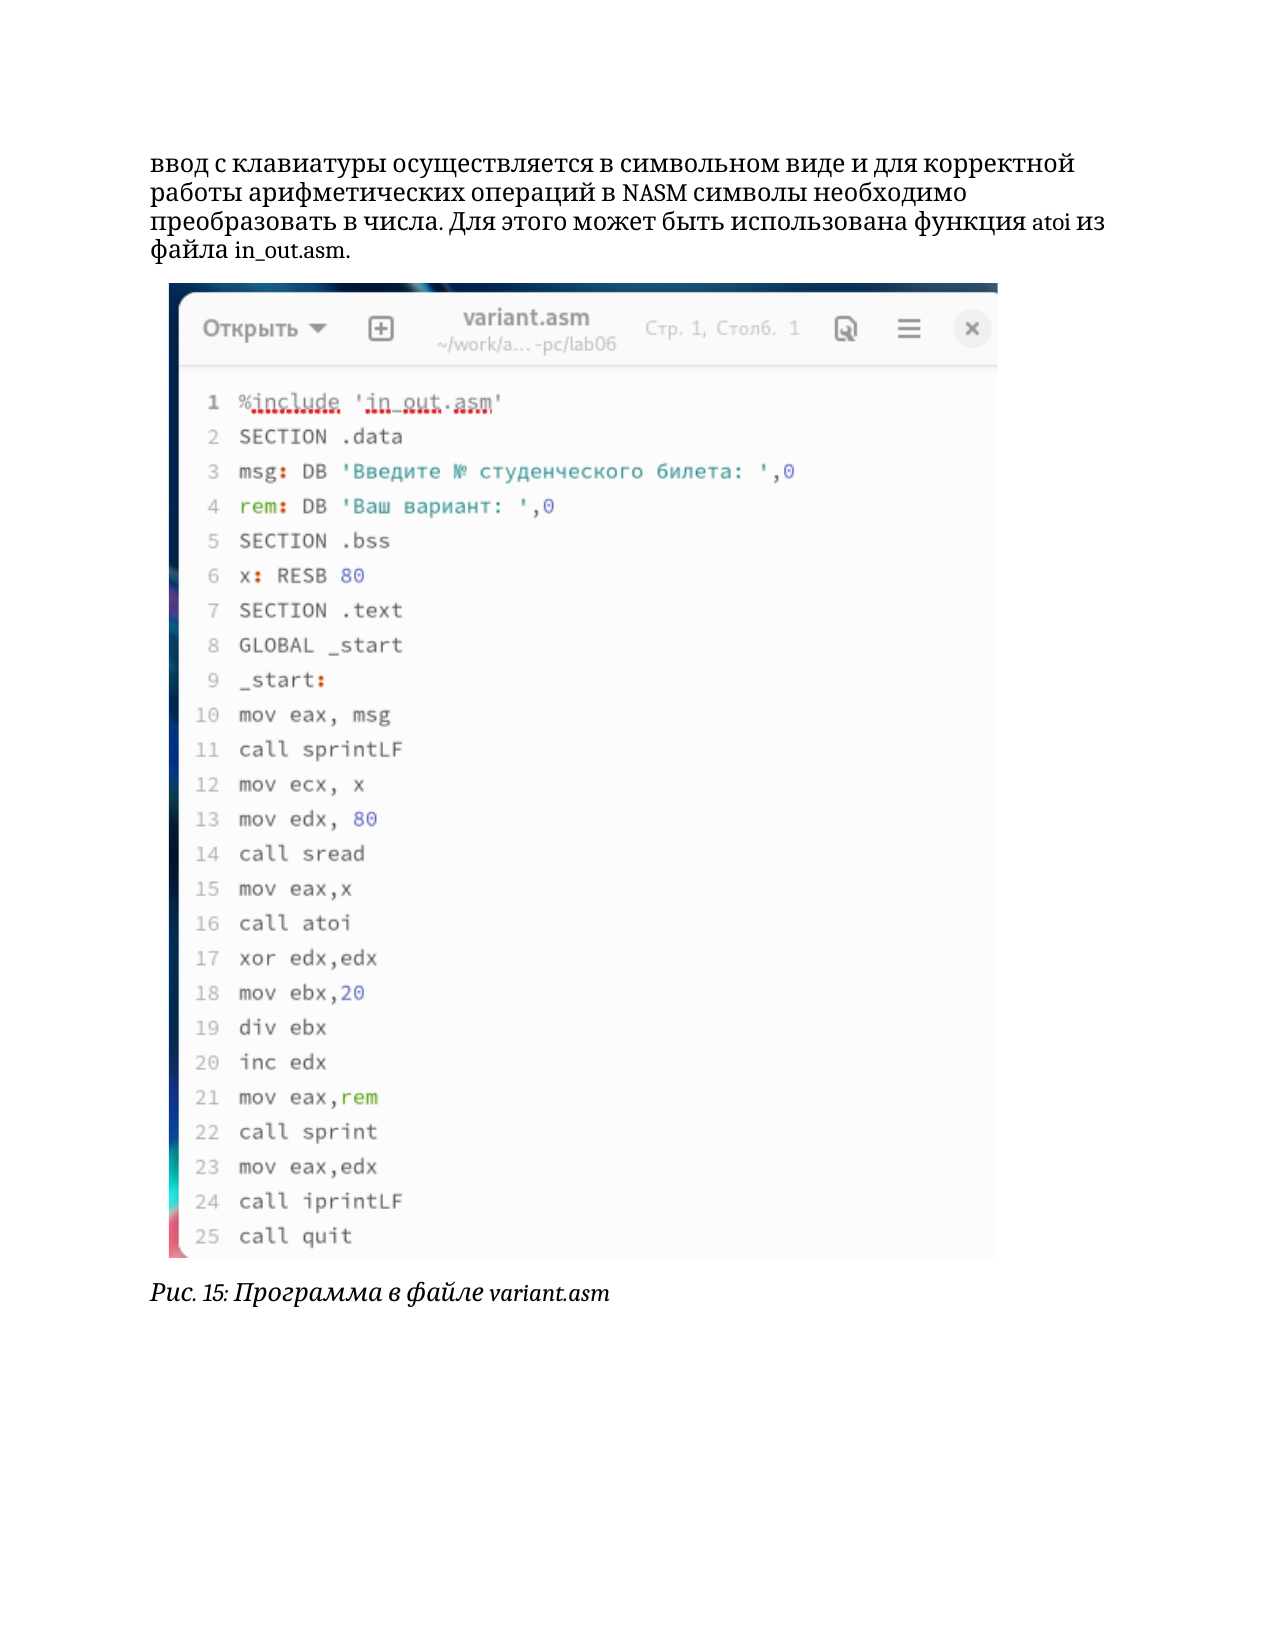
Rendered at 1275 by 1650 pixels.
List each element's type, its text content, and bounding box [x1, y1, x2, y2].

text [150, 150, 1125, 265]
picture [168, 283, 998, 1258]
text Рис. 15: Программа в файле variant.asm [150, 1279, 1125, 1308]
